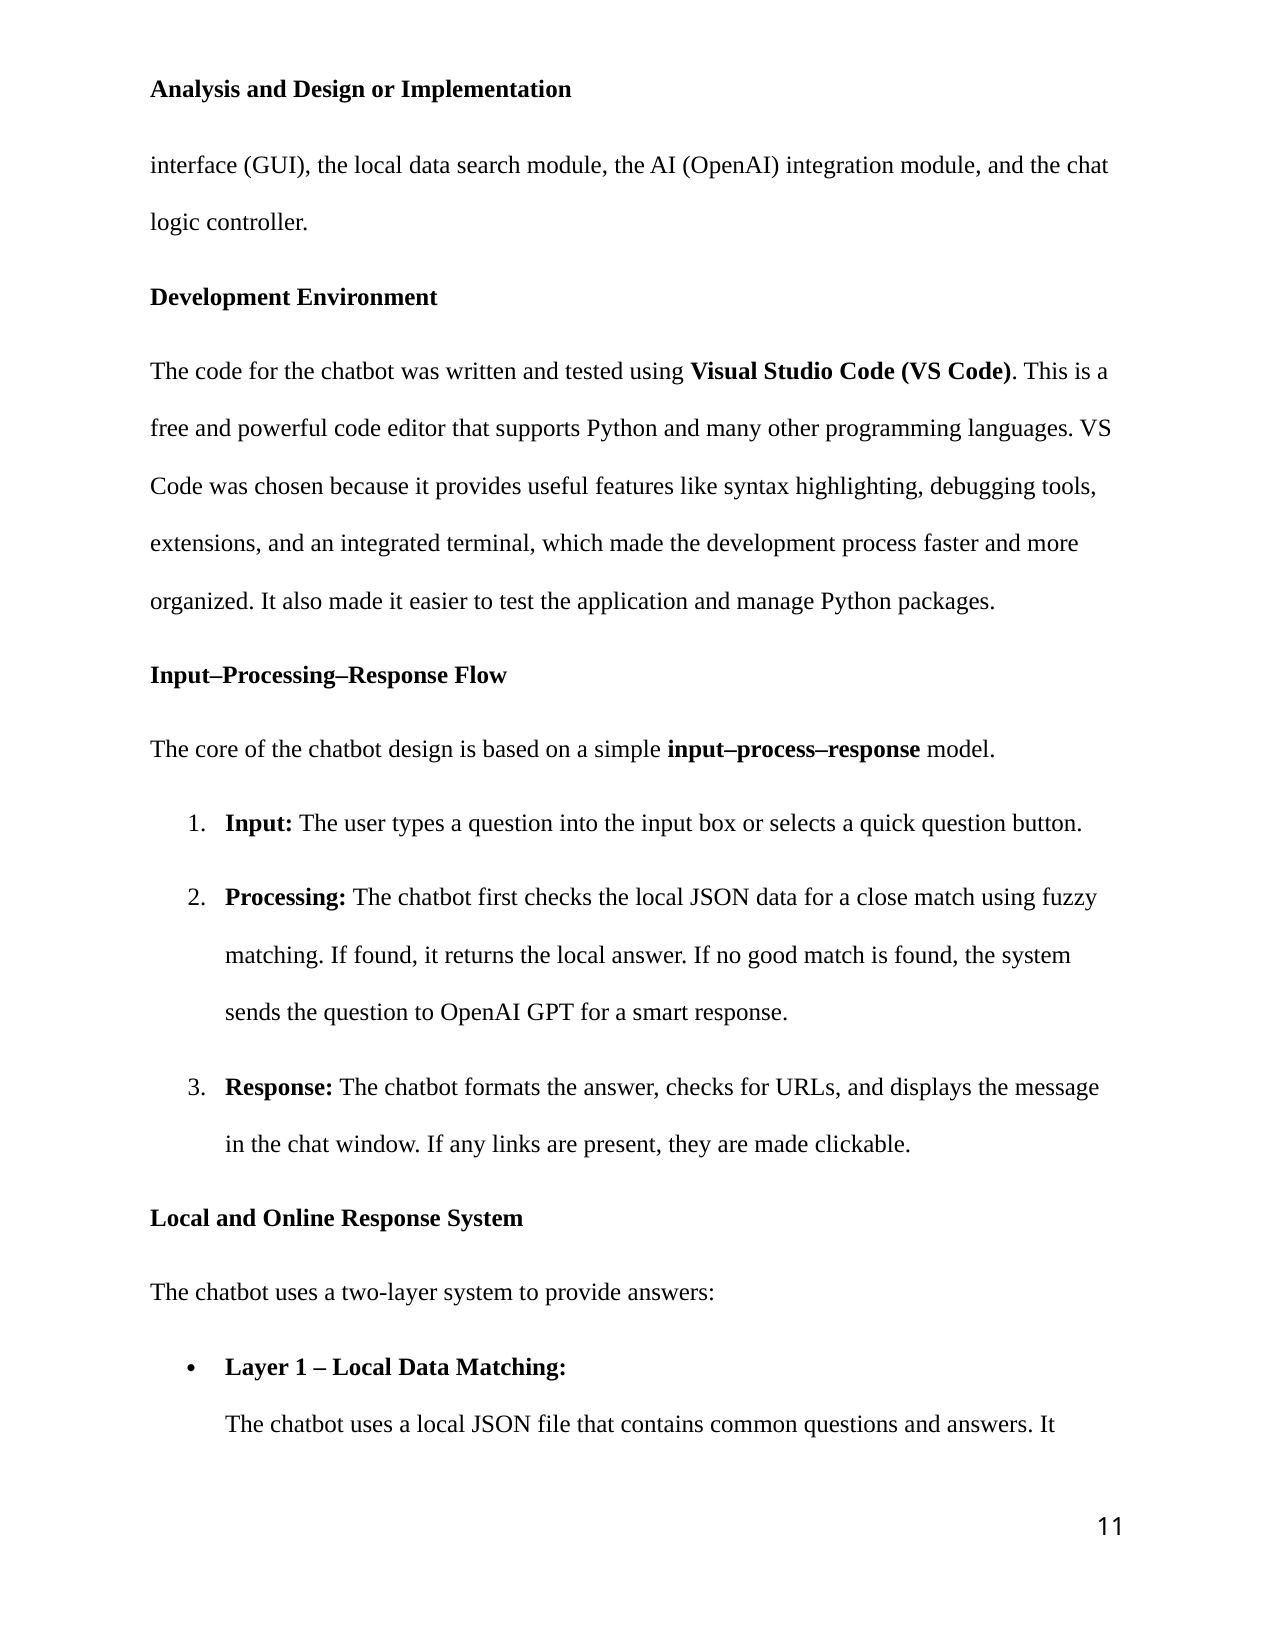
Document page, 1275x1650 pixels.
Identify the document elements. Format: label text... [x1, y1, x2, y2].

text The chatbot uses a two-layer system to provide answers: [150, 1277, 1125, 1306]
text Input–Processing–Response Flow [150, 660, 1125, 689]
list Response: The chatbot formats the answer, checks for URLs, and displays the message in the chat window. If any links are present, they are made clickable. [187, 1072, 1125, 1158]
list Input: The user types a question into the input box or selects a quick question button. [187, 808, 1125, 837]
text Local and Online Response System [150, 1203, 1125, 1232]
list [187, 1352, 1125, 1438]
text The code for the chatbot was written and tested using Visual Studio Code (VS Code). This is a free and powerful code editor that supports Python and many other programming languages. VS Code was chosen because it provides useful features like syntax highlighting, debugging tools, extensions, and an integrated terminal, which made the development process faster and more organized. It also made it easier to test the application and manage Python packages. [150, 356, 1125, 614]
text Development Environment [150, 282, 1125, 310]
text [150, 150, 1125, 236]
list Processing: The chatbot first checks the local JSON data for a close match using fuzzy matching. If found, it returns the local answer. If no good match is found, the system sends the question to OpenAI GPT for a smart response. [187, 882, 1125, 1026]
text The core of the chatbot design is based on a simple input–process–response model. [150, 734, 1125, 763]
